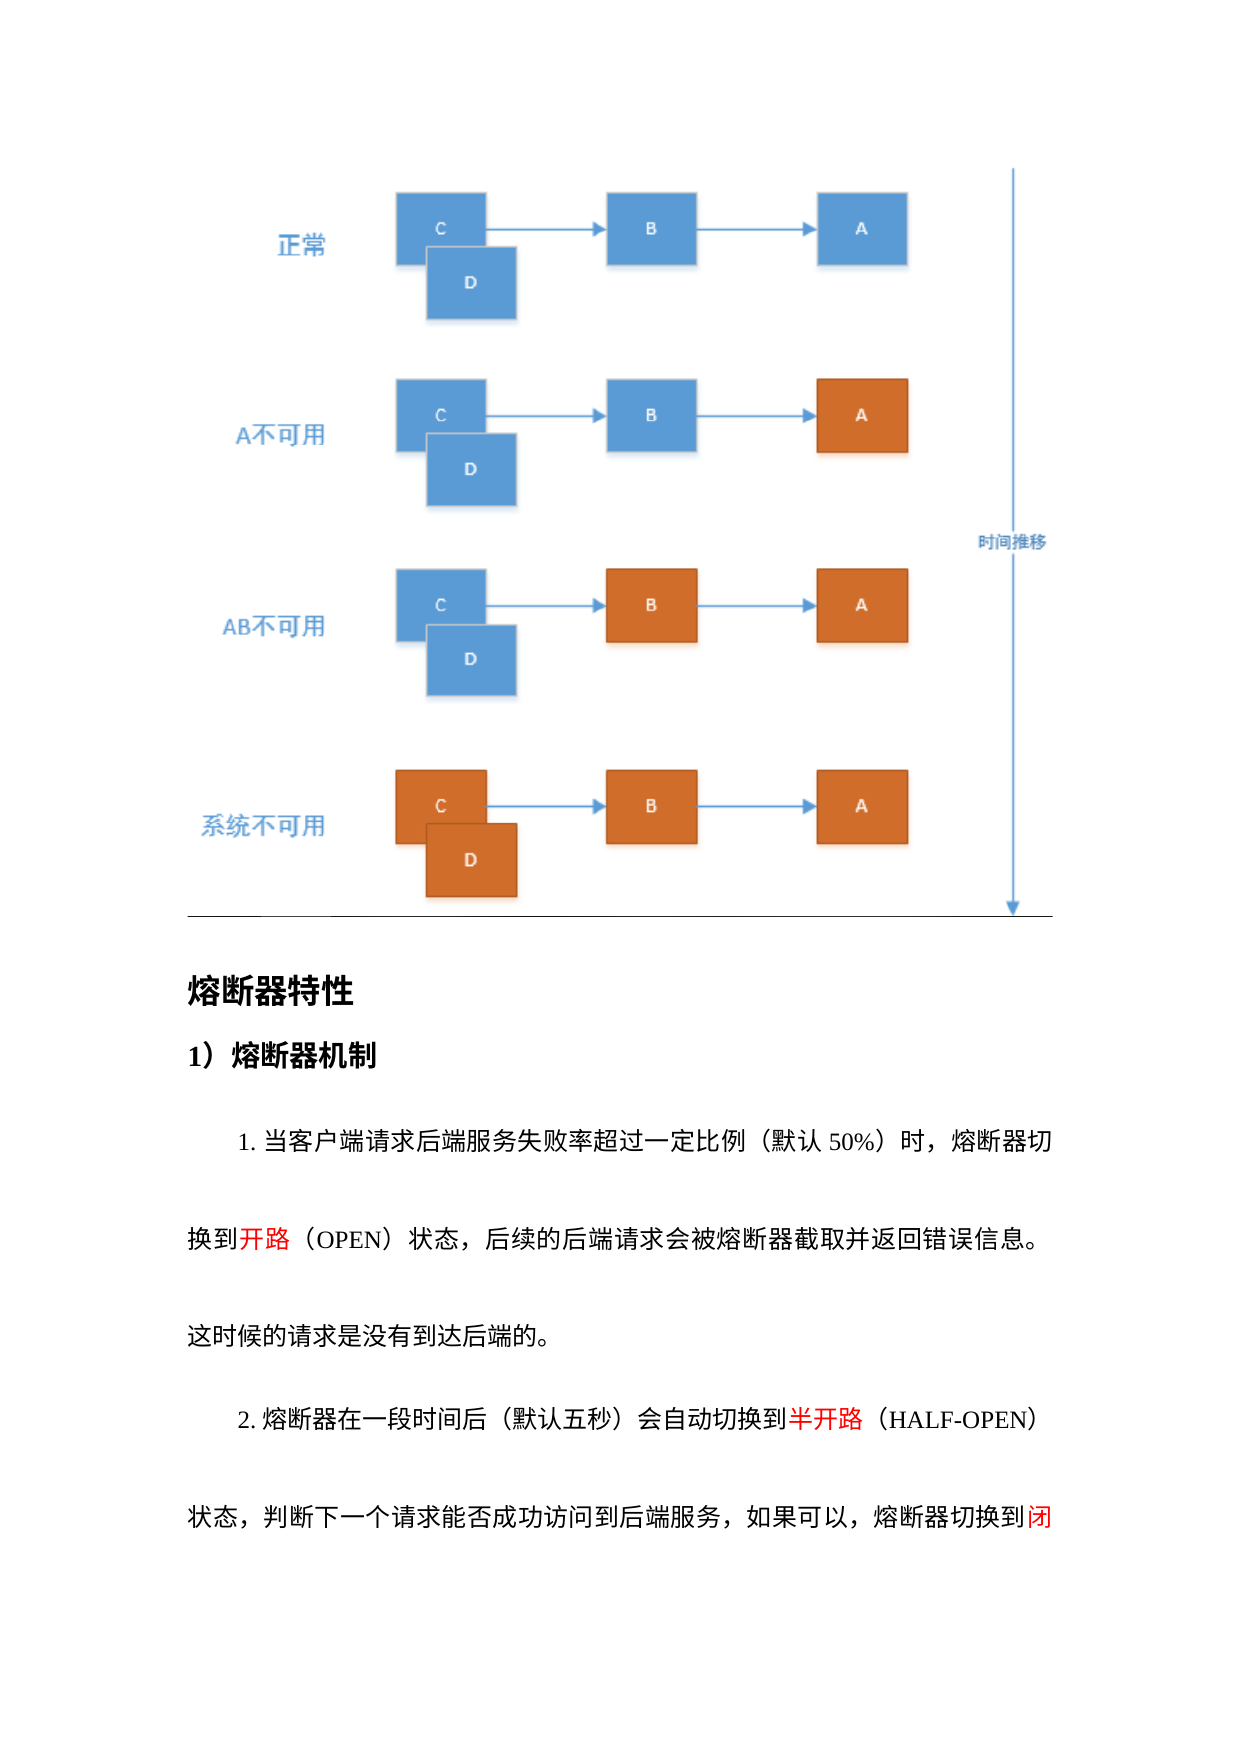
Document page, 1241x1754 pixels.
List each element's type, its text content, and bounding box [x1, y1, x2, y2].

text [187, 1386, 1053, 1548]
subtitle 熔断器特性 [187, 956, 1053, 1021]
text 1. 当客户端请求后端服务失败率超过一定比例（默认50%）时，熔断器切换到开路（OPEN）状态，后续的后端请求会被熔断器截取并返回错误信息。这时候的请求是没有到达后端的。 [187, 1107, 1053, 1367]
subtitle 1）熔断器机制 [187, 1021, 1053, 1086]
picture [187, 162, 1053, 917]
